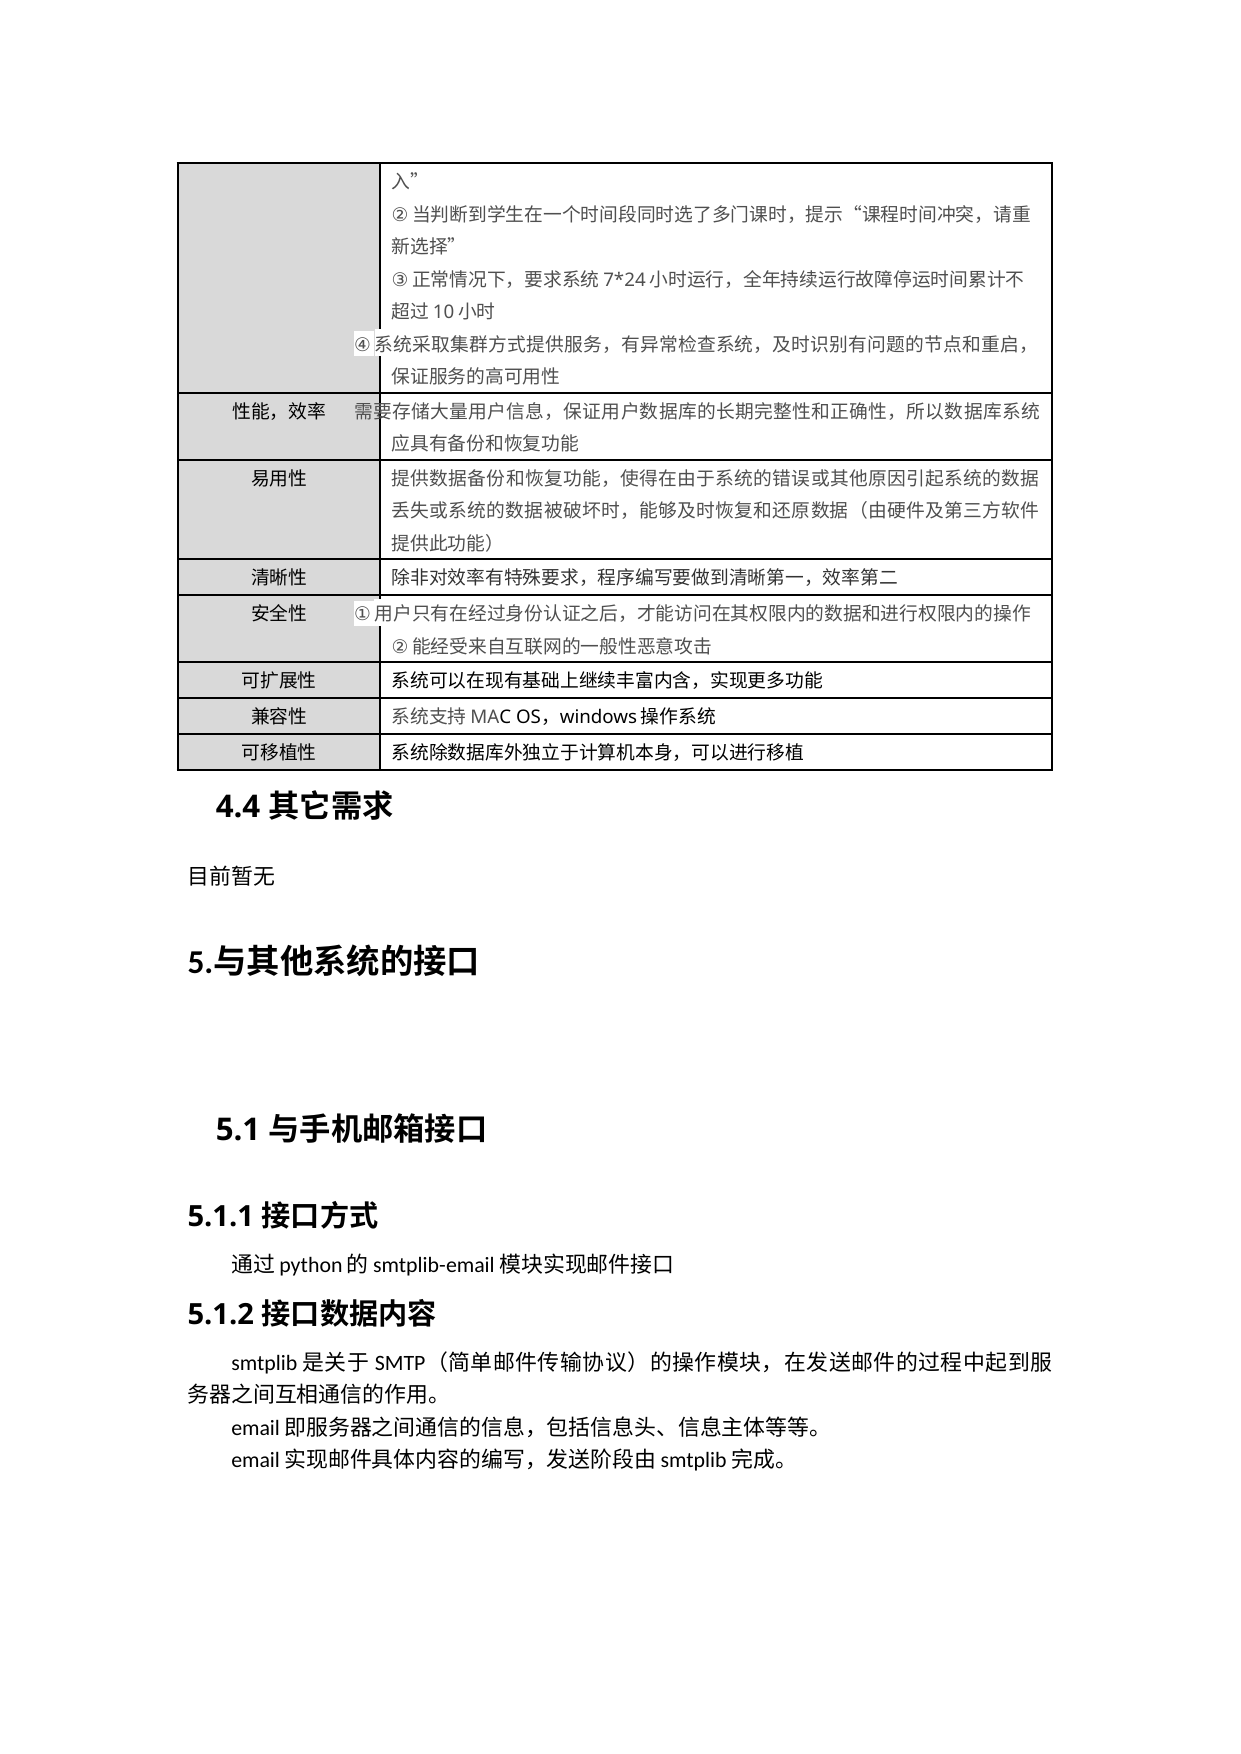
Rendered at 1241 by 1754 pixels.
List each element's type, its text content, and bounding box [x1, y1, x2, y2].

subtitle 4.4 其它需求 [216, 771, 1053, 836]
table_cell 兼容性 [179, 699, 379, 733]
table_cell 安全性 [179, 596, 379, 661]
text smtplib是关于 SMTP（简单邮件传输协议）的操作模块，在发送邮件的过程中起到服务器之间互相通信的作用。 [187, 1344, 1053, 1409]
table_cell 提供数据备份和恢复功能，使得在由于系统的错误或其他原因引起系统的数据丢失或系统的数据被破坏时，能够及时恢复和还原数据（由硬件及第三方软件提供此功能） [381, 461, 1051, 558]
table_cell 清晰性 [179, 560, 379, 594]
table_cell 可靠性 [179, 164, 379, 392]
subtitle 5.1.1 接口方式 [187, 1182, 1053, 1247]
text email实现邮件具体内容的编写，发送阶段由smtplib完成。 [187, 1442, 1053, 1474]
table_cell ①用户只有在经过身份认证之后，才能访问在其权限内的数据和进行权限内的操作 ②能经受来自互联网的一般性恶意攻击 [381, 596, 1051, 661]
subtitle 5.1 与手机邮箱接口 [216, 1094, 1053, 1159]
table_cell 除非对效率有特殊要求，程序编写要做到清晰第一，效率第二 [381, 560, 1051, 594]
text 目前暂无 [187, 859, 1053, 891]
table_cell 可移植性 [179, 735, 379, 769]
text 通过python的smtplib-email模块实现邮件接口 [187, 1247, 1053, 1279]
table_cell 系统支持MAC OS，windows操作系统 [381, 699, 1051, 733]
table_cell 系统可以在现有基础上继续丰富内含，实现更多功能 [381, 663, 1051, 697]
subtitle 5.1.2 接口数据内容 [187, 1279, 1053, 1344]
table_cell 易用性 [179, 461, 379, 558]
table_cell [381, 164, 1051, 392]
text email即服务器之间通信的信息，包括信息头、信息主体等等。 [187, 1409, 1053, 1442]
table_cell 系统除数据库外独立于计算机本身，可以进行移植 [381, 735, 1051, 769]
table_cell 需要存储大量用户信息，保证用户数据库的长期完整性和正确性，所以数据库系统应具有备份和恢复功能 [381, 394, 1051, 459]
subtitle 5.与其他系统的接口 [187, 927, 1053, 992]
table_cell 性能，效率 [179, 394, 379, 459]
table_cell 可扩展性 [179, 663, 379, 697]
